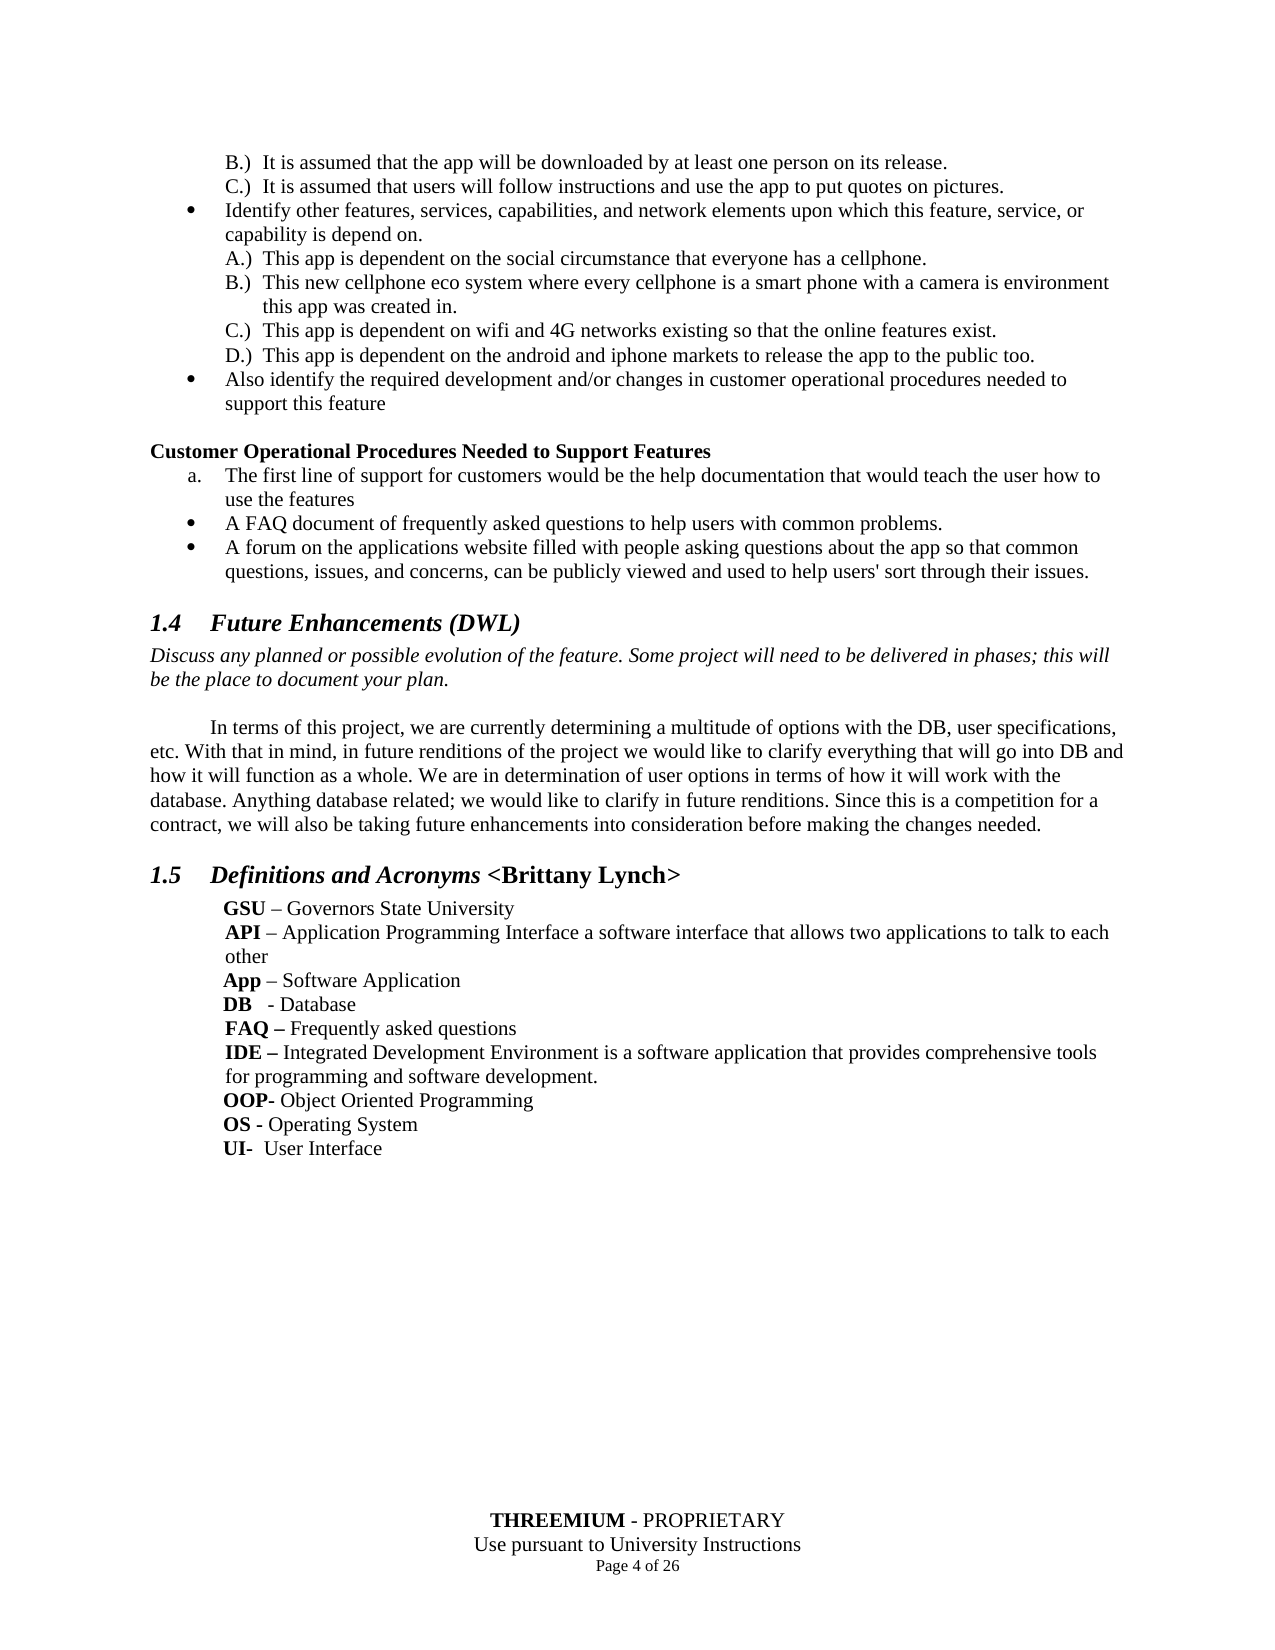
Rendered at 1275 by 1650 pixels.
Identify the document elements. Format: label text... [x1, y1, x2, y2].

text FAQ – Frequently asked questions [150, 1016, 1125, 1040]
text Discuss any planned or possible evolution of the feature. Some project will need to be delivered in phases; this will be the place to document your plan. [150, 643, 1125, 691]
text API – Application Programming Interface a software interface that allows two applications to talk to each other [225, 920, 1125, 968]
text Customer Operational Procedures Needed to Support Features [150, 439, 1125, 463]
subtitle Future Enhancements (DWL) [150, 608, 1125, 637]
list Identify other features, services, capabilities, and network elements upon which this feature, service, or capability is depend on. [187, 198, 1125, 246]
text OOP- Object Oriented Programming [150, 1088, 1125, 1112]
text IDE – Integrated Development Environment is a software application that provides comprehensive tools for programming and software development. [225, 1040, 1125, 1088]
list A forum on the applications website filled with people asking questions about the app so that common questions, issues, and concerns, can be publicly viewed and used to help users' sort through their issues. [187, 535, 1125, 583]
list This app is dependent on the android and iphone markets to release the app to the public too. [225, 342, 1125, 367]
text UI- User Interface [150, 1136, 1125, 1160]
text App – Software Application [150, 968, 1125, 992]
text DB - Database [150, 992, 1125, 1016]
text OS - Operating System [150, 1112, 1125, 1136]
text In terms of this project, we are currently determining a multitude of options with the DB, user specifications, etc. With that in mind, in future renditions of the project we would like to clarify everything that will go into DB and how it will function as a whole. We are in determination of user options in terms of how it will work with the database. Anything database related; we would like to clarify in future renditions. Since this is a competition for a contract, we will also be taking future enhancements into consideration before making the changes needed. [150, 715, 1125, 836]
list The first line of support for customers would be the help documentation that would teach the user how to use the features [187, 463, 1125, 511]
text GSU – Governors State University [150, 896, 1125, 920]
subtitle Definitions and Acronyms <Brittany Lynch> [150, 861, 1125, 889]
list Also identify the required development and/or changes in customer operational procedures needed to support this feature [187, 367, 1125, 415]
list This app is dependent on the social circumstance that everyone has a cellphone. [225, 246, 1125, 270]
list It is assumed that the app will be downloaded by at least one person on its release. [225, 150, 1125, 174]
list This new cellphone eco system where every cellphone is a smart phone with a camera is environment this app was created in. [225, 270, 1125, 318]
list This app is dependent on wifi and 4G networks existing so that the online features exist. [225, 318, 1125, 342]
list It is assumed that users will follow instructions and use the app to put quotes on pictures. [225, 174, 1125, 198]
list A FAQ document of frequently asked questions to help users with common problems. [187, 511, 1125, 535]
